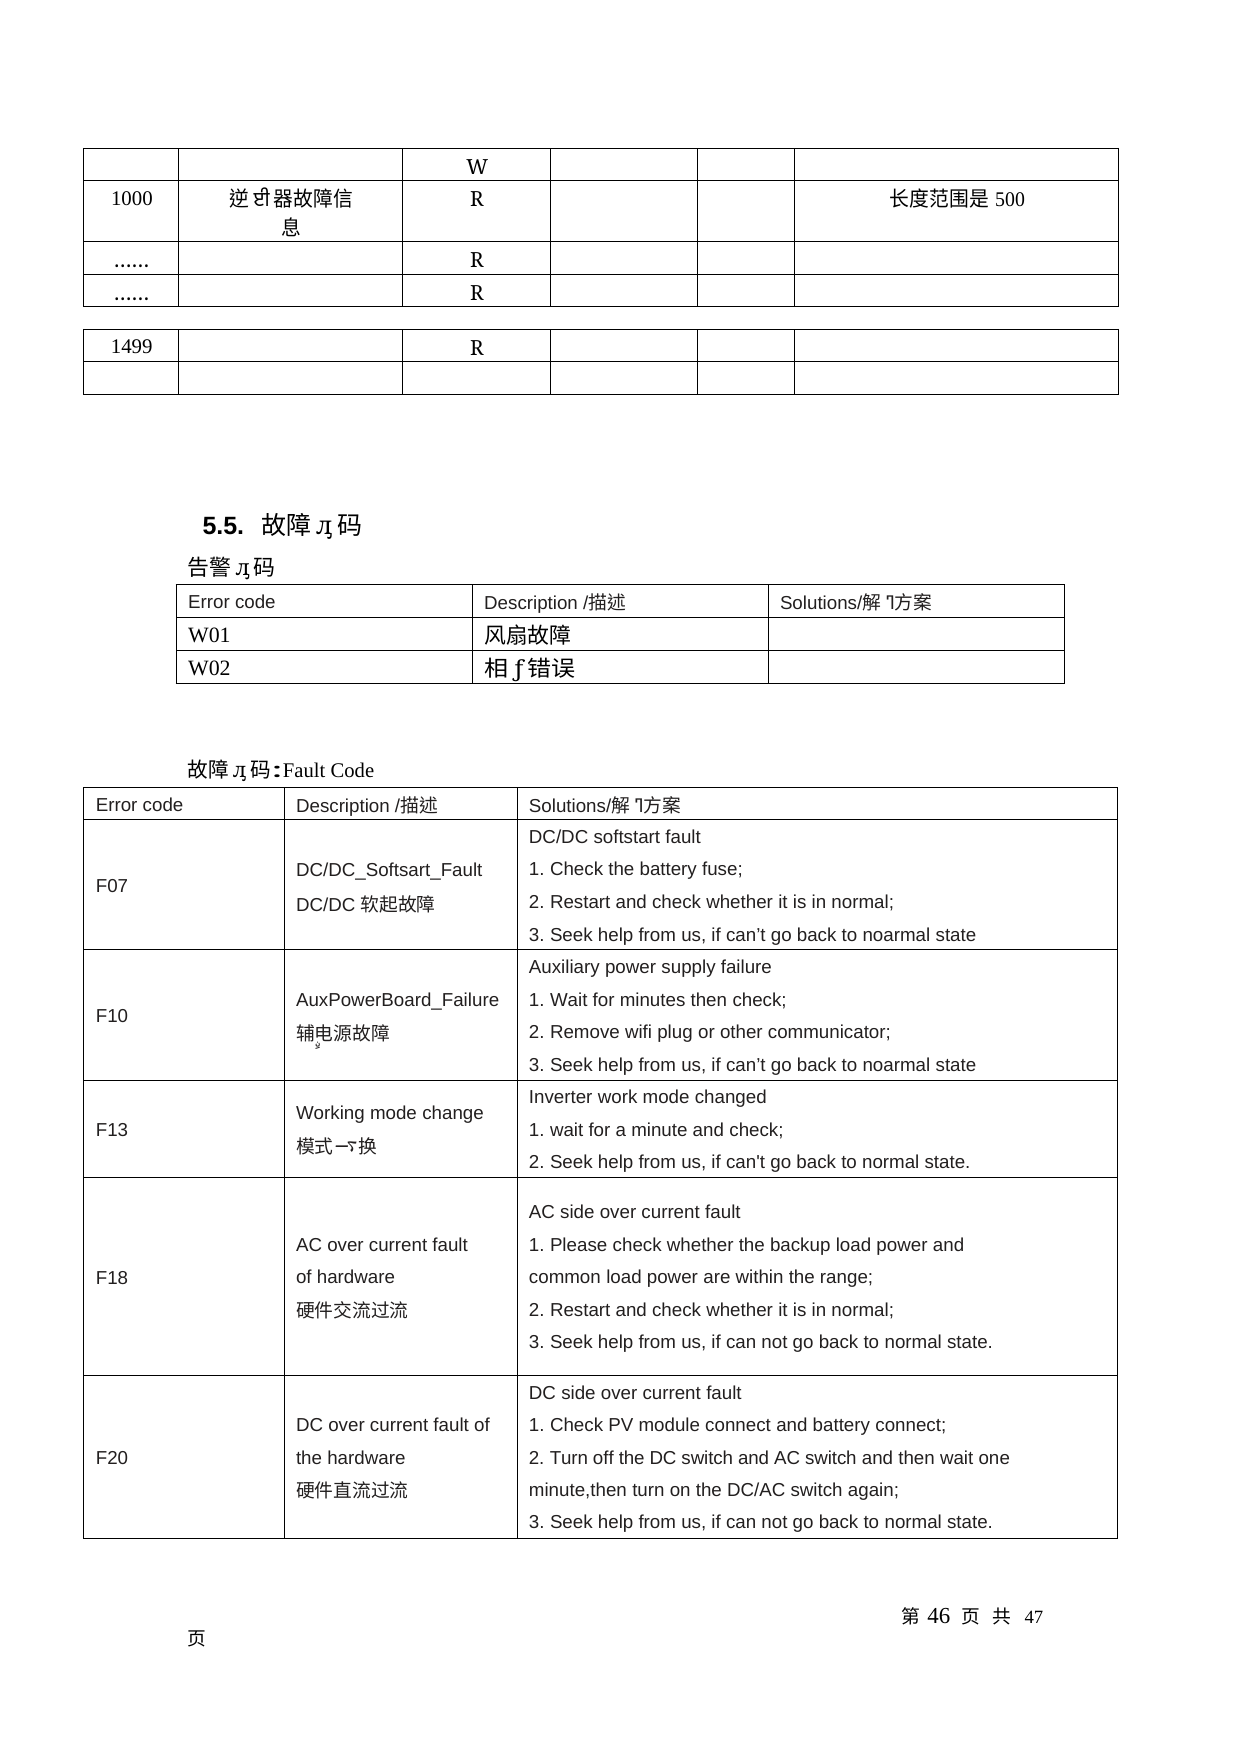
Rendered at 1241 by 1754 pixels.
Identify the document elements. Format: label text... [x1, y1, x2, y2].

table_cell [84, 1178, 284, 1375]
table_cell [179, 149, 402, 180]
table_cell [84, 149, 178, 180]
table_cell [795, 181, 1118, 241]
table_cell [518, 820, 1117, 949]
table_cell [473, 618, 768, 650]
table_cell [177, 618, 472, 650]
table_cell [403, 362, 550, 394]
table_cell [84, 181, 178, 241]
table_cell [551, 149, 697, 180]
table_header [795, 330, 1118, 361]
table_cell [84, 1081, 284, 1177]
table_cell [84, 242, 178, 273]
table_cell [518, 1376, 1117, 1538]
text 故障ԓ码:Fault Code [187, 756, 1132, 784]
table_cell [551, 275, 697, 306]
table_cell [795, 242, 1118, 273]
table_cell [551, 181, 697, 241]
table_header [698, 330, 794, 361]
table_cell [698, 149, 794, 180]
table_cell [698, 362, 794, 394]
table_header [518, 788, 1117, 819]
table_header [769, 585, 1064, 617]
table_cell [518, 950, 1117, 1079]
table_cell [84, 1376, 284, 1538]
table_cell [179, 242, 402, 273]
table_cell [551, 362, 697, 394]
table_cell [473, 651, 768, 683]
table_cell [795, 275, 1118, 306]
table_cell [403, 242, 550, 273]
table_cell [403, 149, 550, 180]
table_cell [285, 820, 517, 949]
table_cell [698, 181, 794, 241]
list 故障ԓ码 [202, 507, 1132, 542]
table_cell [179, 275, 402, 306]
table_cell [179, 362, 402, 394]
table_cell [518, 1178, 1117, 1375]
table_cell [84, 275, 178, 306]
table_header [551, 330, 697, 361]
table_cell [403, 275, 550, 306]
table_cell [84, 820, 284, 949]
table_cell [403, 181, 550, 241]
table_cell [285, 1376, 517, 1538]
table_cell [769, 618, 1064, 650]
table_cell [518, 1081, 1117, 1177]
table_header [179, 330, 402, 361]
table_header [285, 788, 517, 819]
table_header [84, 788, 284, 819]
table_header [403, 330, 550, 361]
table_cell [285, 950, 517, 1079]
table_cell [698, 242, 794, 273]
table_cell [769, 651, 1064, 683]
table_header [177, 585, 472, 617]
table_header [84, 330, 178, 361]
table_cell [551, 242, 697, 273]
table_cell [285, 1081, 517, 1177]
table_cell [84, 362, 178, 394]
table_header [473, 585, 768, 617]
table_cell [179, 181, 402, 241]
text 告警ԓ码 [187, 552, 1132, 582]
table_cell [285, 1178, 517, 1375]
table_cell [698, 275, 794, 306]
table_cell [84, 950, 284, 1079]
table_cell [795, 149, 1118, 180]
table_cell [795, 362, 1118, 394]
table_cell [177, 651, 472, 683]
